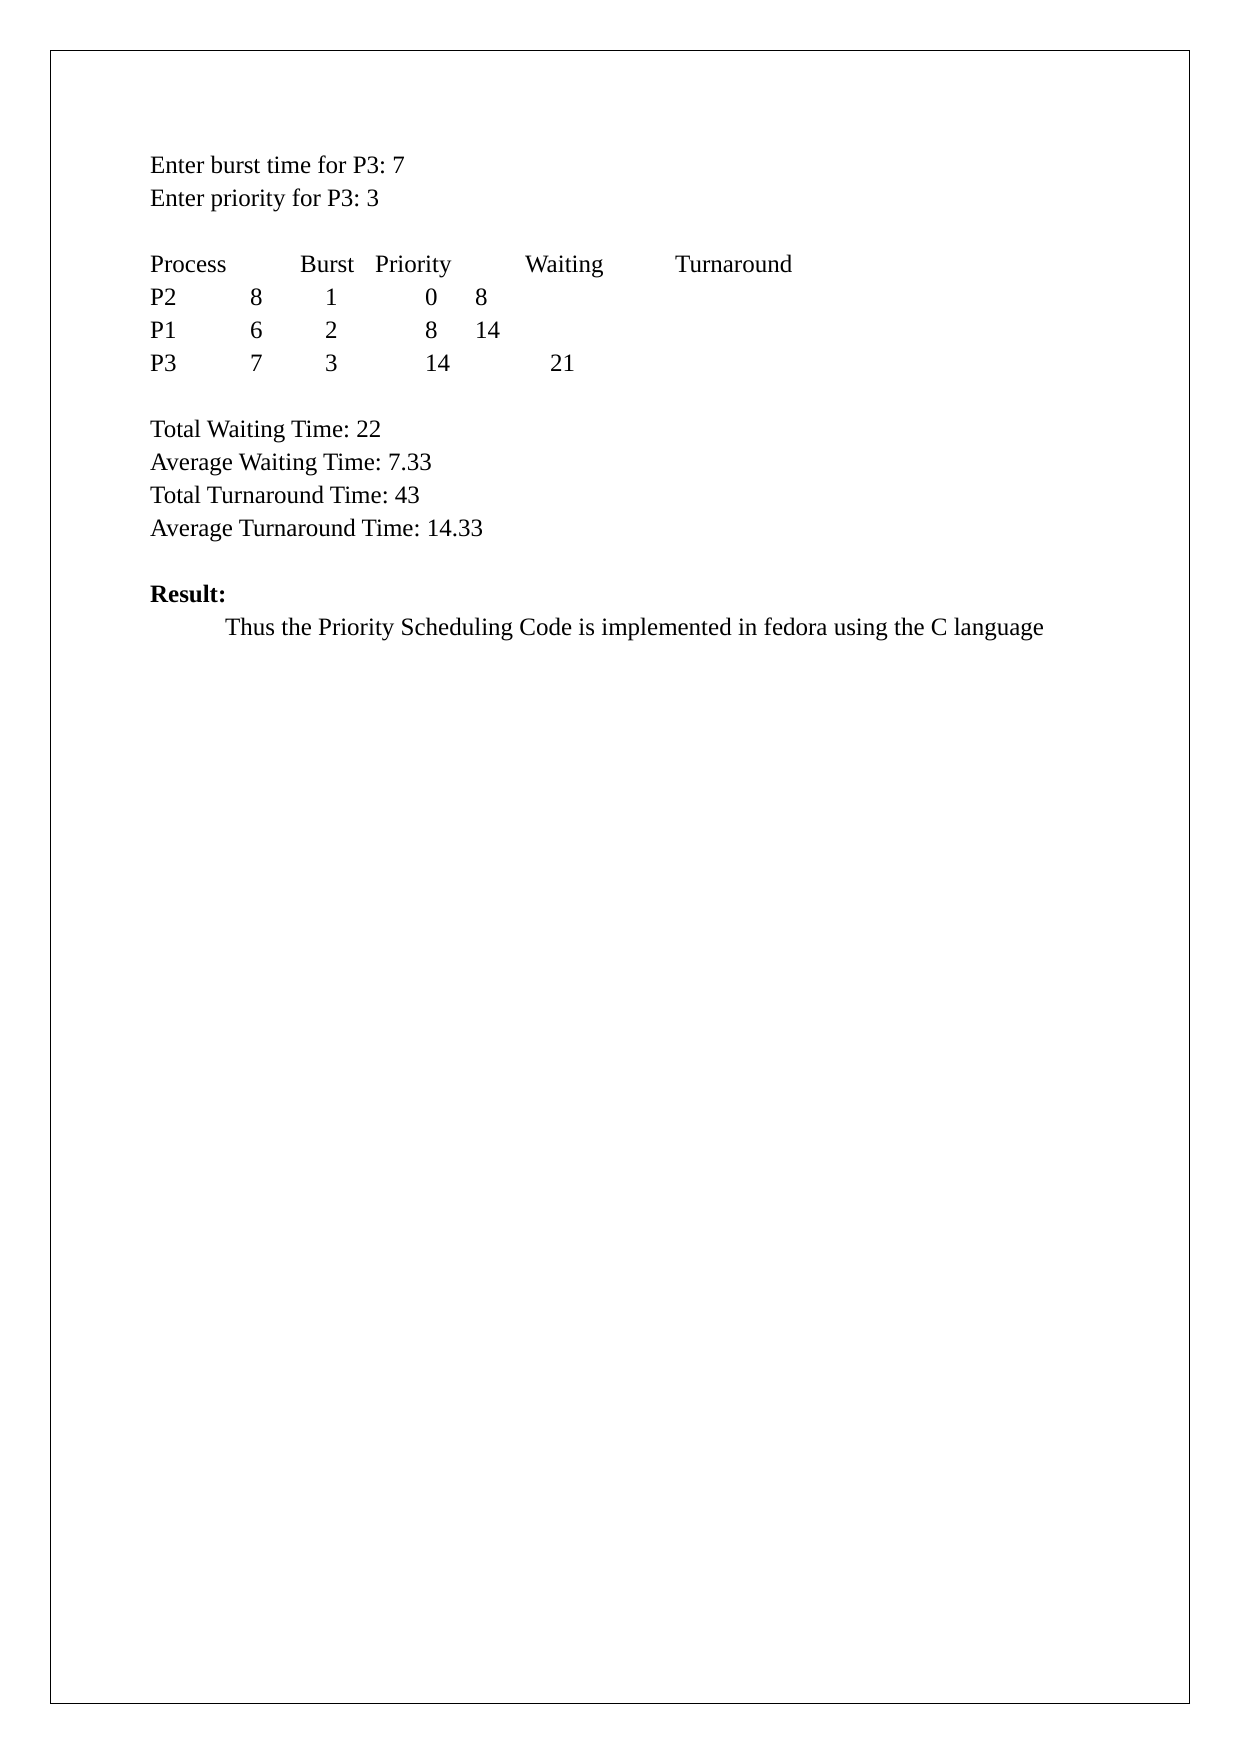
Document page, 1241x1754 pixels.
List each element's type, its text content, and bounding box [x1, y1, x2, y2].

text Thus the Priority Scheduling Code is implemented in fedora using the C language [150, 612, 1090, 641]
text Average Waiting Time: 7.33 [150, 447, 1090, 476]
text Enter priority for P3: 3 [150, 183, 1090, 212]
text P3 7 3 14 21 [150, 348, 1090, 377]
text Result: [150, 579, 1090, 608]
text Enter burst time for P3: 7 [150, 150, 1090, 179]
text Total Waiting Time: 22 [150, 414, 1090, 443]
text Average Turnaround Time: 14.33 [150, 513, 1090, 542]
text Total Turnaround Time: 43 [150, 480, 1090, 509]
text P1 6 2 8 14 [150, 315, 1090, 344]
text P2 8 1 0 8 [150, 282, 1090, 311]
text Process Burst Priority Waiting Turnaround [150, 249, 1090, 278]
